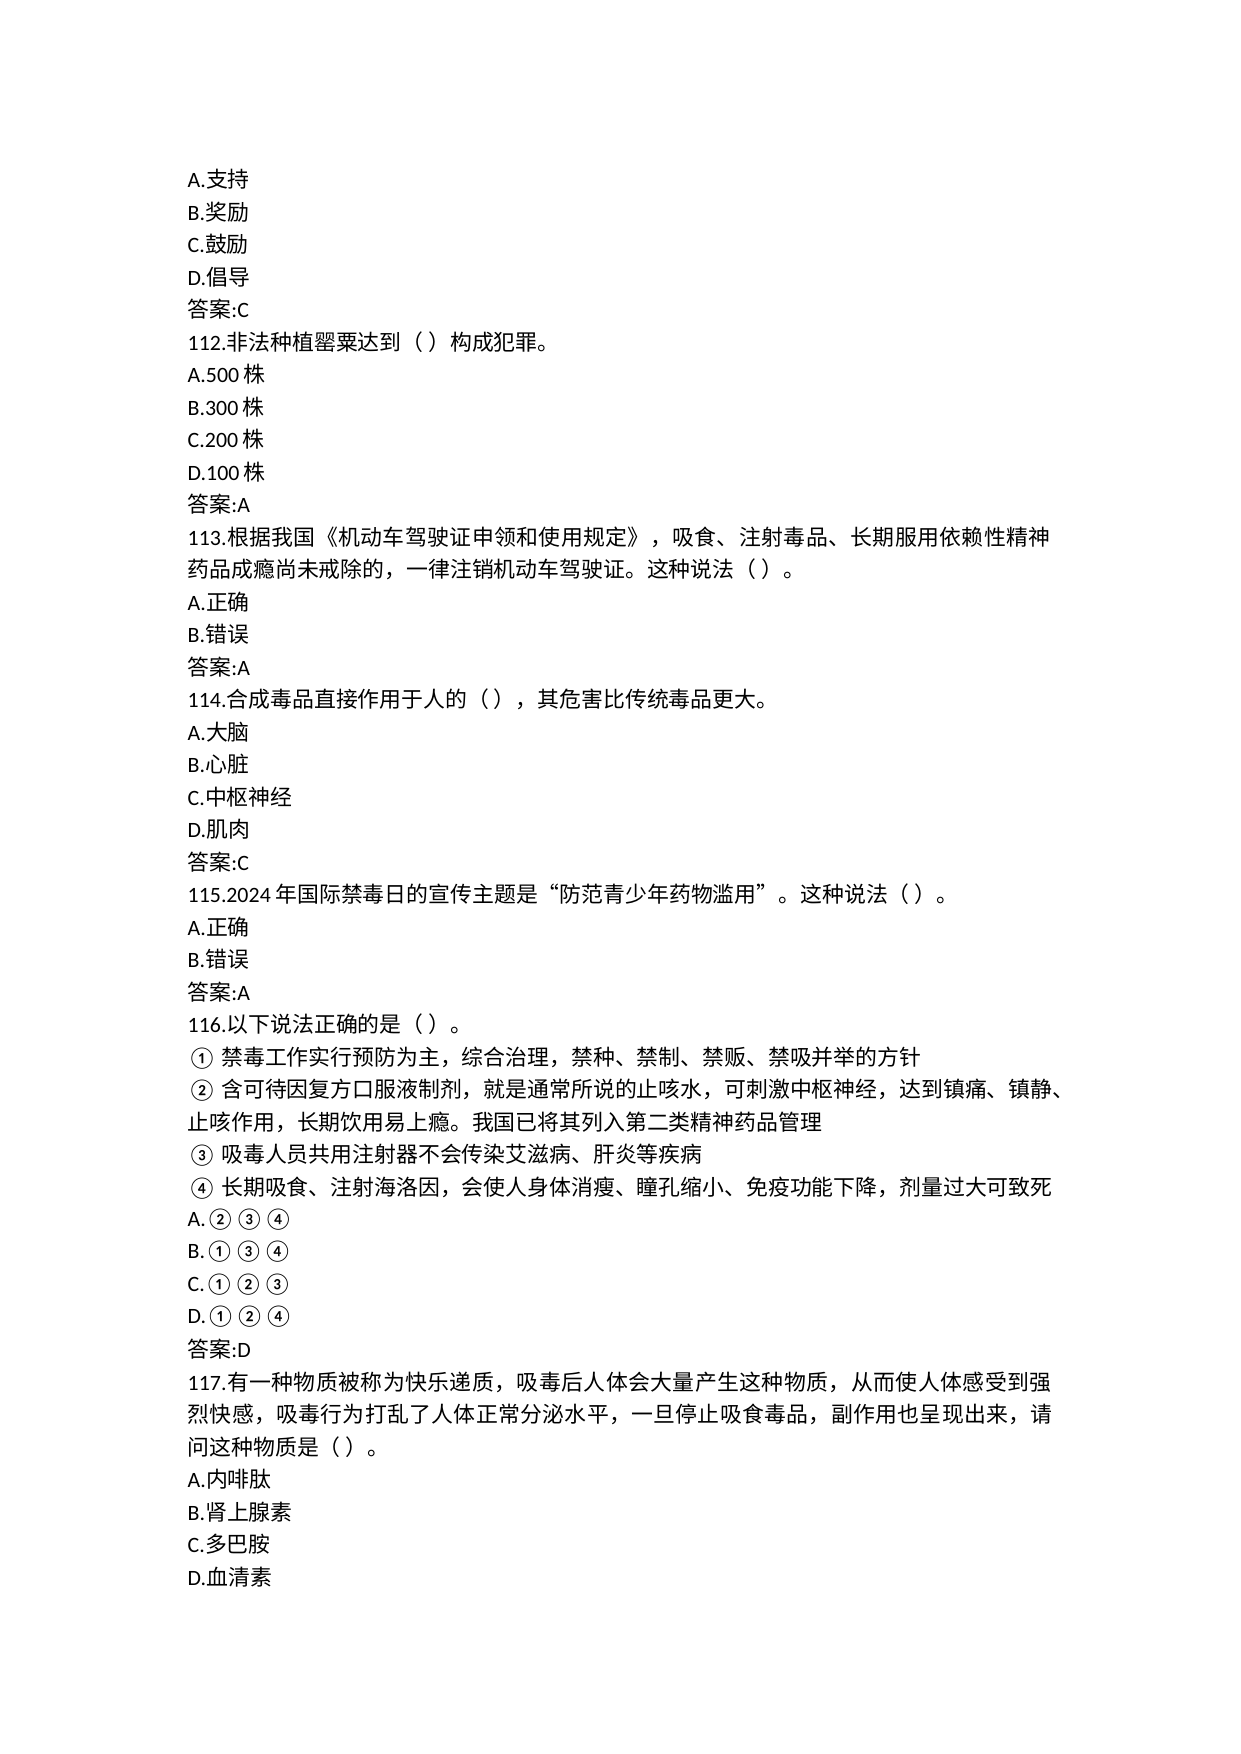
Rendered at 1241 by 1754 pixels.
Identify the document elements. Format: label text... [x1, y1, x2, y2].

text A.大脑 [187, 714, 1053, 747]
text 115.2024年国际禁毒日的宣传主题是“防范青少年药物滥用”。这种说法（ ）。 [187, 877, 1053, 909]
text B.心脏 [187, 747, 1053, 779]
text ④长期吸食、注射海洛因，会使人身体消瘦、瞳孔缩小、免疫功能下降，剂量过大可致死 [187, 1169, 1053, 1202]
text 113.根据我国《机动车驾驶证申领和使用规定》，吸食、注射毒品、长期服用依赖性精神药品成瘾尚未戒除的，一律注销机动车驾驶证。这种说法（ ）。 [187, 519, 1053, 584]
text C.①②③ [187, 1267, 1053, 1299]
text B.①③④ [187, 1234, 1053, 1267]
text A.内啡肽 [187, 1462, 1053, 1494]
text B.错误 [187, 617, 1053, 649]
text C.中枢神经 [187, 779, 1053, 812]
text A.支持 [187, 162, 1053, 194]
text 答案:A [187, 649, 1053, 682]
text C.鼓励 [187, 227, 1053, 259]
text B.300株 [187, 389, 1053, 422]
text 答案:A [187, 487, 1053, 519]
text 116.以下说法正确的是（ ）。 [187, 1007, 1053, 1039]
text B.肾上腺素 [187, 1494, 1053, 1527]
text ②含可待因复方口服液制剂，就是通常所说的止咳水，可刺激中枢神经，达到镇痛、镇静、止咳作用，长期饮用易上瘾。我国已将其列入第二类精神药品管理 [187, 1072, 1053, 1137]
text C.多巴胺 [187, 1527, 1053, 1559]
text A.500株 [187, 357, 1053, 389]
text D.血清素 [187, 1559, 1053, 1592]
text A.正确 [187, 909, 1053, 942]
text A.②③④ [187, 1202, 1053, 1234]
text 117.有一种物质被称为快乐递质，吸毒后人体会大量产生这种物质，从而使人体感受到强烈快感，吸毒行为打乱了人体正常分泌水平，一旦停止吸食毒品，副作用也呈现出来，请问这种物质是（ ）。 [187, 1364, 1053, 1462]
text A.正确 [187, 584, 1053, 617]
text D.100株 [187, 454, 1053, 487]
text 答案:A [187, 974, 1053, 1007]
text D.倡导 [187, 259, 1053, 292]
text B.错误 [187, 942, 1053, 974]
text 答案:C [187, 292, 1053, 324]
text ③吸毒人员共用注射器不会传染艾滋病、肝炎等疾病 [187, 1137, 1053, 1169]
text 答案:C [187, 844, 1053, 877]
text C.200株 [187, 422, 1053, 454]
text ①禁毒工作实行预防为主，综合治理，禁种、禁制、禁贩、禁吸并举的方针 [187, 1039, 1053, 1072]
text D.肌肉 [187, 812, 1053, 844]
text 答案:D [187, 1332, 1053, 1364]
text B.奖励 [187, 194, 1053, 227]
text D.①②④ [187, 1299, 1053, 1332]
text 114.合成毒品直接作用于人的（ ），其危害比传统毒品更大。 [187, 682, 1053, 714]
text 112.非法种植罂粟达到（ ）构成犯罪。 [187, 324, 1053, 357]
